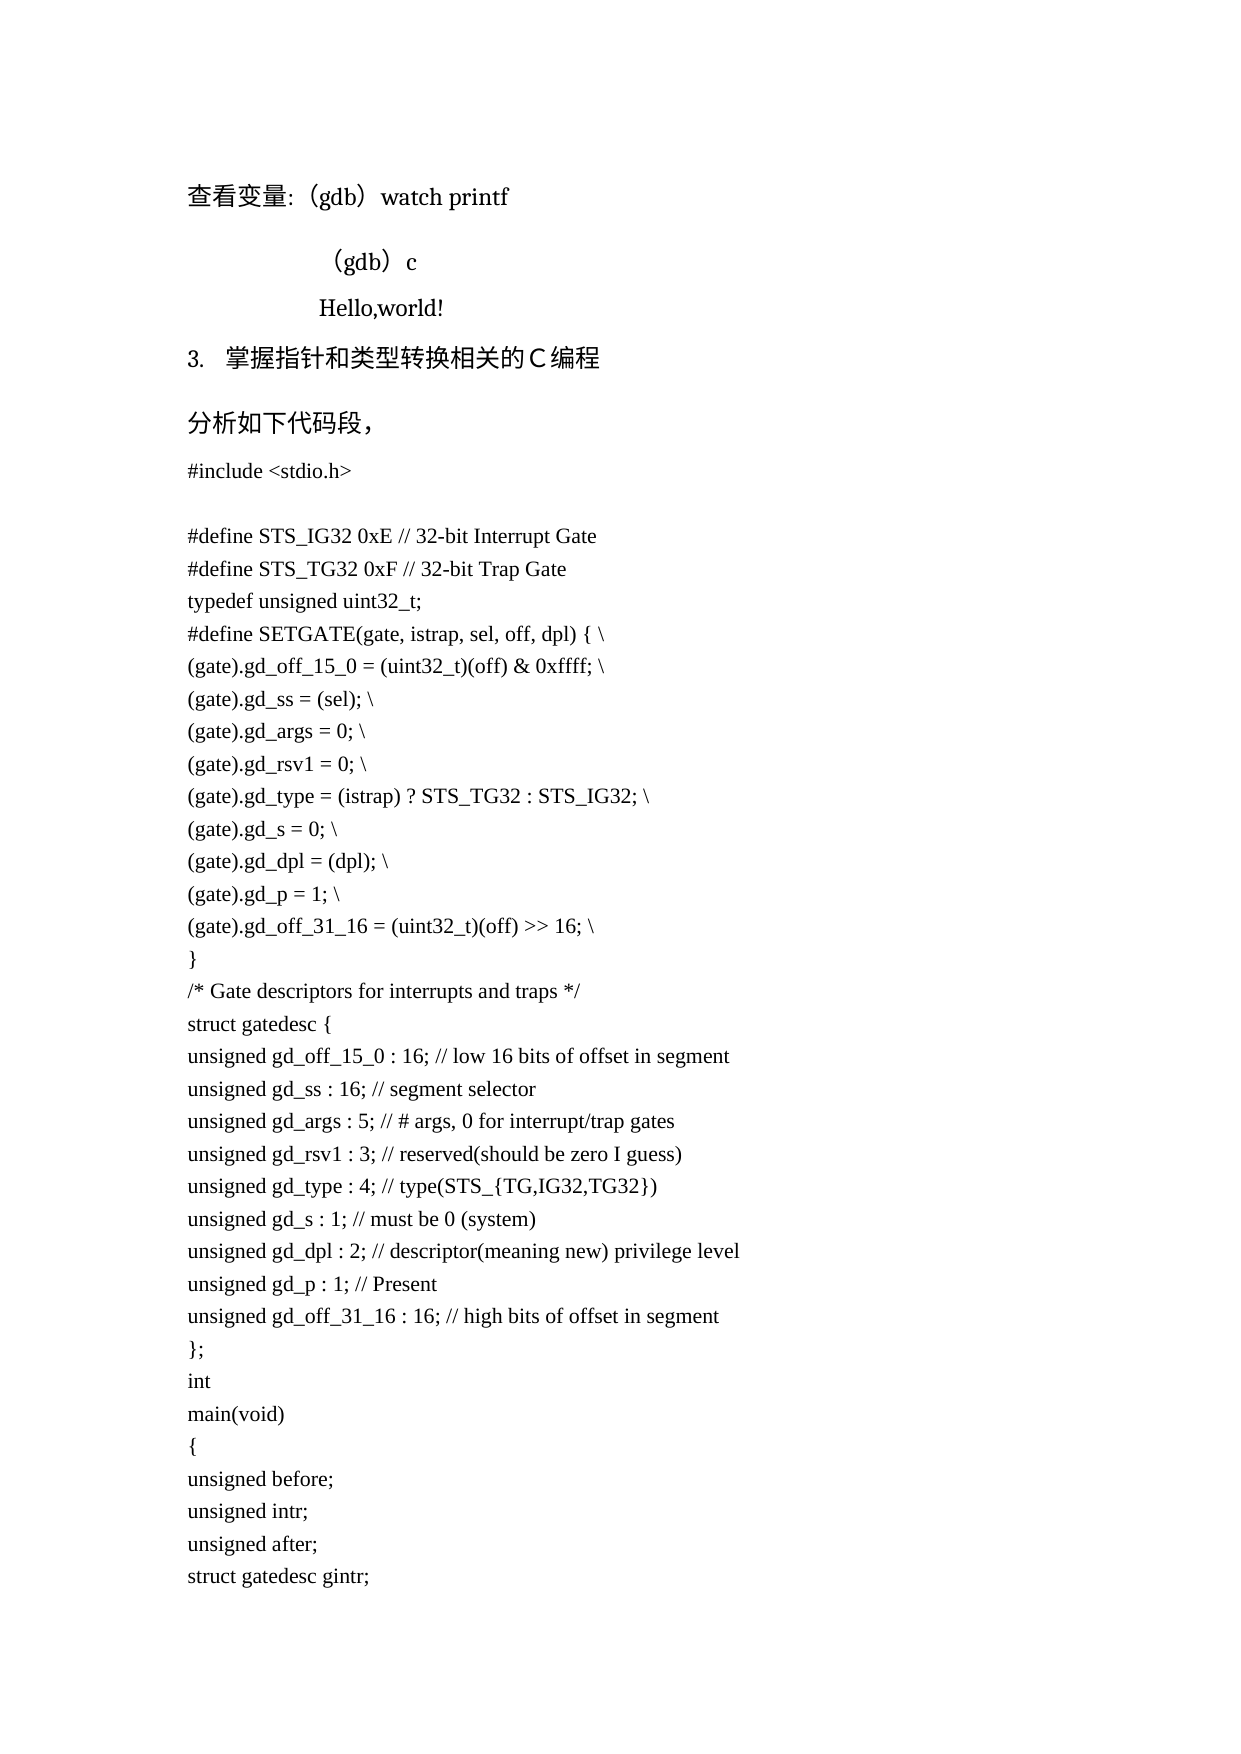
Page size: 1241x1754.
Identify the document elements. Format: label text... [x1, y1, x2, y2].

text unsigned intr; [187, 1494, 1053, 1527]
text #define STS_IG32 0xE // 32-bit Interrupt Gate [187, 519, 1053, 552]
text } [187, 942, 1053, 974]
text struct gatedesc gintr; [187, 1559, 1053, 1592]
text unsigned gd_off_15_0 : 16; // low 16 bits of offset in segment [187, 1039, 1053, 1072]
text typedef unsigned uint32_t; [187, 584, 1053, 617]
text 分析如下代码段， [187, 389, 1053, 454]
text unsigned gd_s : 1; // must be 0 (system) [187, 1202, 1053, 1234]
text (gate).gd_off_15_0 = (uint32_t)(off) & 0xffff; \ [187, 649, 1053, 682]
text }; [187, 1332, 1053, 1364]
text unsigned gd_ss : 16; // segment selector [187, 1072, 1053, 1104]
text #define SETGATE(gate, istrap, sel, off, dpl) { \ [187, 617, 1053, 649]
text { [187, 1429, 1053, 1462]
list 查看变量:（gdb）watch printf [187, 162, 1053, 227]
text main(void) [187, 1397, 1053, 1429]
text (gate).gd_ss = (sel); \ [187, 682, 1053, 714]
text struct gatedesc { [187, 1007, 1053, 1039]
text /* Gate descriptors for interrupts and traps */ [187, 974, 1053, 1007]
text (gate).gd_args = 0; \ [187, 714, 1053, 747]
text unsigned gd_dpl : 2; // descriptor(meaning new) privilege level [187, 1234, 1053, 1267]
text (gate).gd_off_31_16 = (uint32_t)(off) >> 16; \ [187, 909, 1053, 942]
text #include <stdio.h> [187, 454, 1053, 487]
text unsigned gd_args : 5; // # args, 0 for interrupt/trap gates [187, 1104, 1053, 1137]
text unsigned before; [187, 1462, 1053, 1494]
text unsigned after; [187, 1527, 1053, 1559]
text unsigned gd_p : 1; // Present [187, 1267, 1053, 1299]
list （gdb）c [275, 227, 1053, 292]
text Hello,world! [275, 292, 1053, 324]
text #define STS_TG32 0xF // 32-bit Trap Gate [187, 552, 1053, 584]
text unsigned gd_type : 4; // type(STS_{TG,IG32,TG32}) [187, 1169, 1053, 1202]
text (gate).gd_dpl = (dpl); \ [187, 844, 1053, 877]
text unsigned gd_off_31_16 : 16; // high bits of offset in segment [187, 1299, 1053, 1332]
list 掌握指针和类型转换相关的Ｃ编程 [187, 324, 1053, 389]
text unsigned gd_rsv1 : 3; // reserved(should be zero I guess) [187, 1137, 1053, 1169]
text int [187, 1364, 1053, 1397]
text (gate).gd_p = 1; \ [187, 877, 1053, 909]
text (gate).gd_type = (istrap) ? STS_TG32 : STS_IG32; \ [187, 779, 1053, 812]
text (gate).gd_rsv1 = 0; \ [187, 747, 1053, 779]
text (gate).gd_s = 0; \ [187, 812, 1053, 844]
